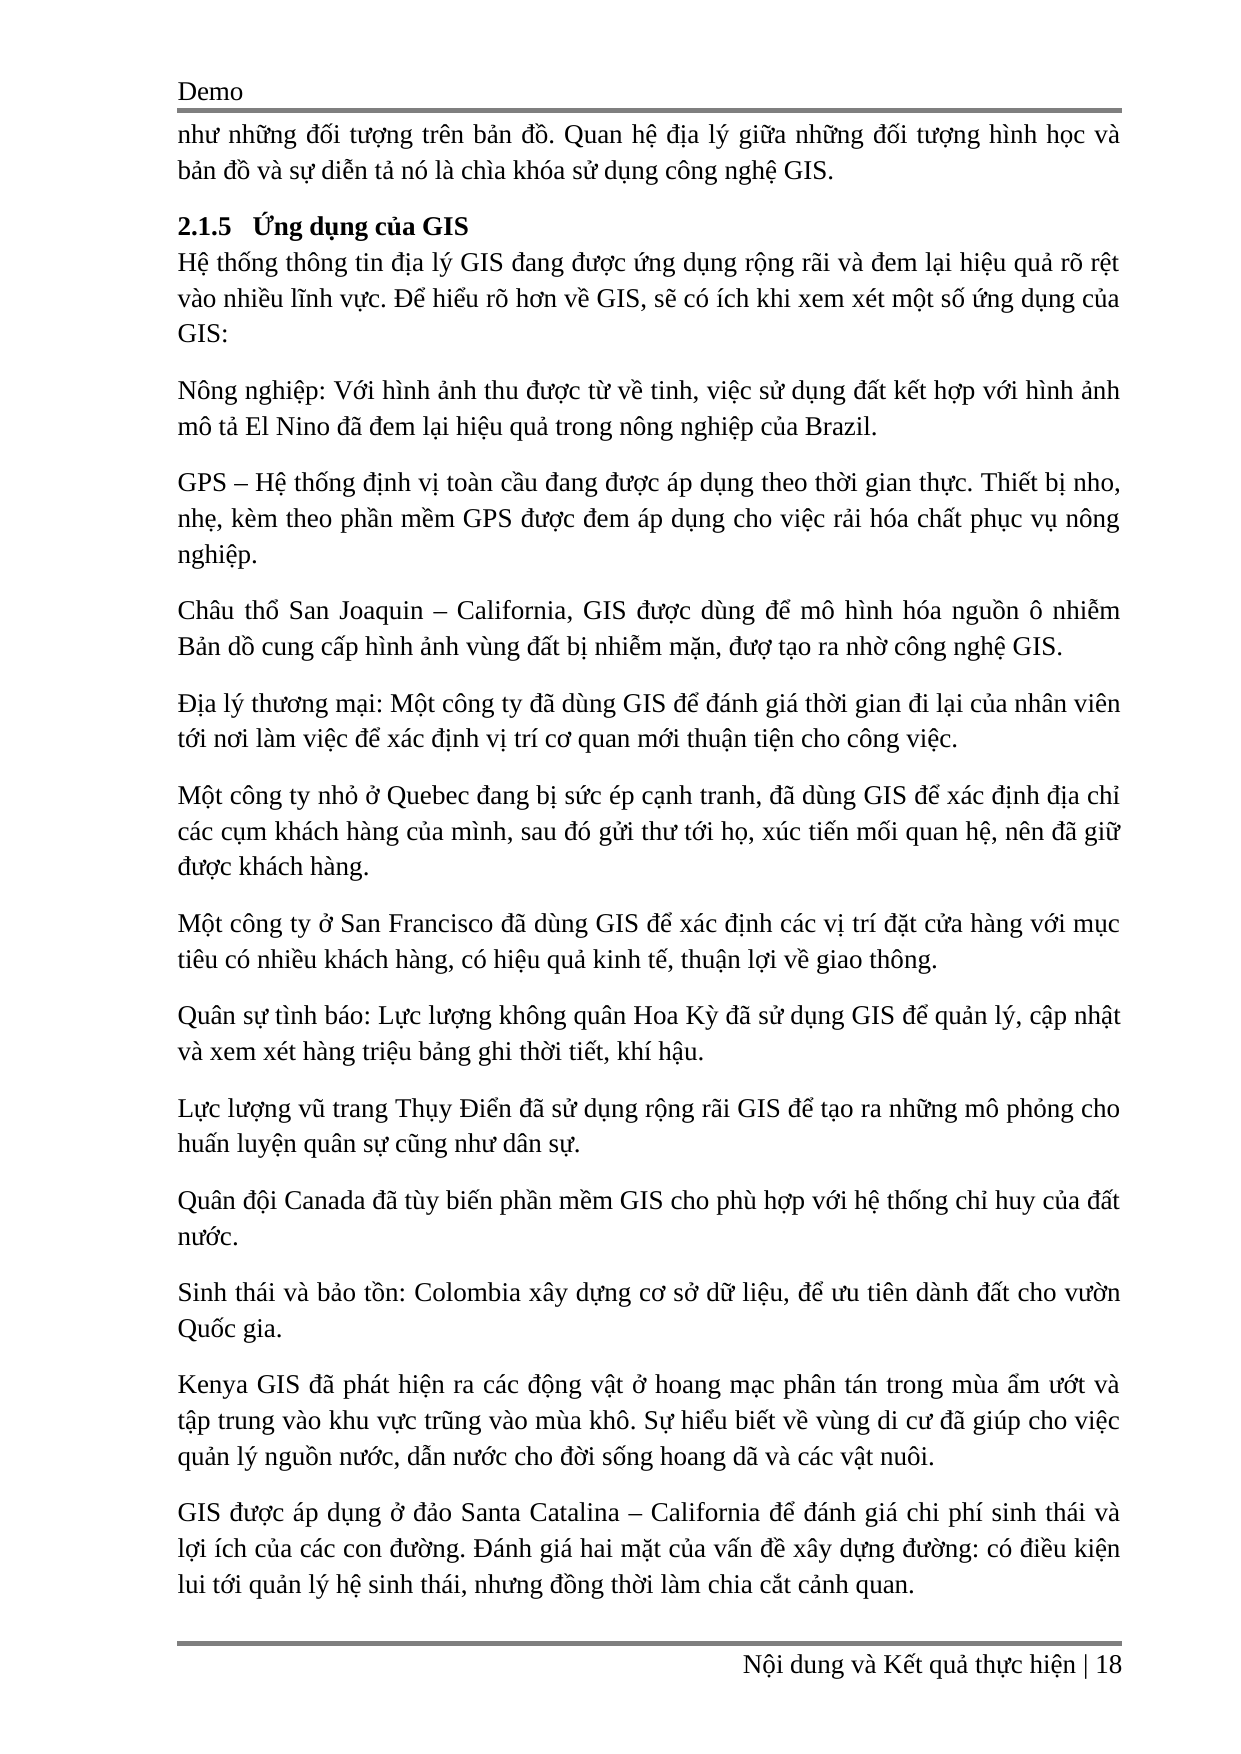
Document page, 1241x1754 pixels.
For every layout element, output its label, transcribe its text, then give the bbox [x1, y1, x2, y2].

text GIS được áp dụng ở đảo Santa Catalina – California để đánh giá chi phí sinh thái và lợi ích của các con đường. Đánh giá hai mặt của vấn đề xây dựng đường: có điều kiện lui tới quản lý hệ sinh thái, nhưng đồng thời làm chia cắt cảnh quan. [177, 1497, 1122, 1599]
text Quân sự tình báo: Lực lượng không quân Hoa Kỳ đã sử dụng GIS để quản lý, cập nhật và xem xét hàng triệu bảng ghi thời tiết, khí hậu. [177, 999, 1122, 1066]
text Kenya GIS đã phát hiện ra các động vật ở hoang mạc phân tán trong mùa ẩm ướt và tập trung vào khu vực trũng vào mùa khô. Sự hiểu biết về vùng di cư đã giúp cho việc quản lý nguồn nước, dẫn nước cho đời sống hoang dã và các vật nuôi. [177, 1368, 1122, 1471]
text Sinh thái và bảo tồn: Colombia xây dựng cơ sở dữ liệu, để ưu tiên dành đất cho vườn Quốc gia. [177, 1276, 1122, 1343]
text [177, 118, 1122, 185]
text Một công ty nhỏ ở Quebec đang bị sức ép cạnh tranh, đã dùng GIS để xác định địa chỉ các cụm khách hàng của mình, sau đó gửi thư tới họ, xúc tiến mối quan hệ, nên đã giữ được khách hàng. [177, 779, 1122, 882]
text Địa lý thương mại: Một công ty đã dùng GIS để đánh giá thời gian đi lại của nhân viên tới nơi làm việc để xác định vị trí cơ quan mới thuận tiện cho công việc. [177, 687, 1122, 754]
text Một công ty ở San Francisco đã dùng GIS để xác định các vị trí đặt cửa hàng với mục tiêu có nhiều khách hàng, có hiệu quả kinh tế, thuận lợi về giao thông. [177, 907, 1122, 974]
text Hệ thống thông tin địa lý GIS đang được ứng dụng rộng rãi và đem lại hiệu quả rõ rệt vào nhiều lĩnh vực. Để hiểu rõ hơn về GIS, sẽ có ích khi xem xét một số ứng dụng của GIS: [177, 246, 1122, 349]
text GPS – Hệ thống định vị toàn cầu đang được áp dụng theo thời gian thực. Thiết bị nho, nhẹ, kèm theo phần mềm GPS được đem áp dụng cho việc rải hóa chất phục vụ nông nghiệp. [177, 466, 1122, 569]
text Nông nghiệp: Với hình ảnh thu được từ về tinh, việc sử dụng đất kết hợp với hình ảnh mô tả El Nino đã đem lại hiệu quả trong nông nghiệp của Brazil. [177, 374, 1122, 441]
subtitle Ứng dụng của GIS [177, 210, 1122, 242]
text Lực lượng vũ trang Thụy Điển đã sử dụng rộng rãi GIS để tạo ra những mô phỏng cho huấn luyện quân sự cũng như dân sự. [177, 1092, 1122, 1158]
text Quân đội Canada đã tùy biến phần mềm GIS cho phù hợp với hệ thống chỉ huy của đất nước. [177, 1184, 1122, 1251]
text Châu thổ San Joaquin – California, GIS được dùng để mô hình hóa nguồn ô nhiễm Bản dồ cung cấp hình ảnh vùng đất bị nhiễm mặn, đượ tạo ra nhờ công nghệ GIS. [177, 594, 1122, 661]
